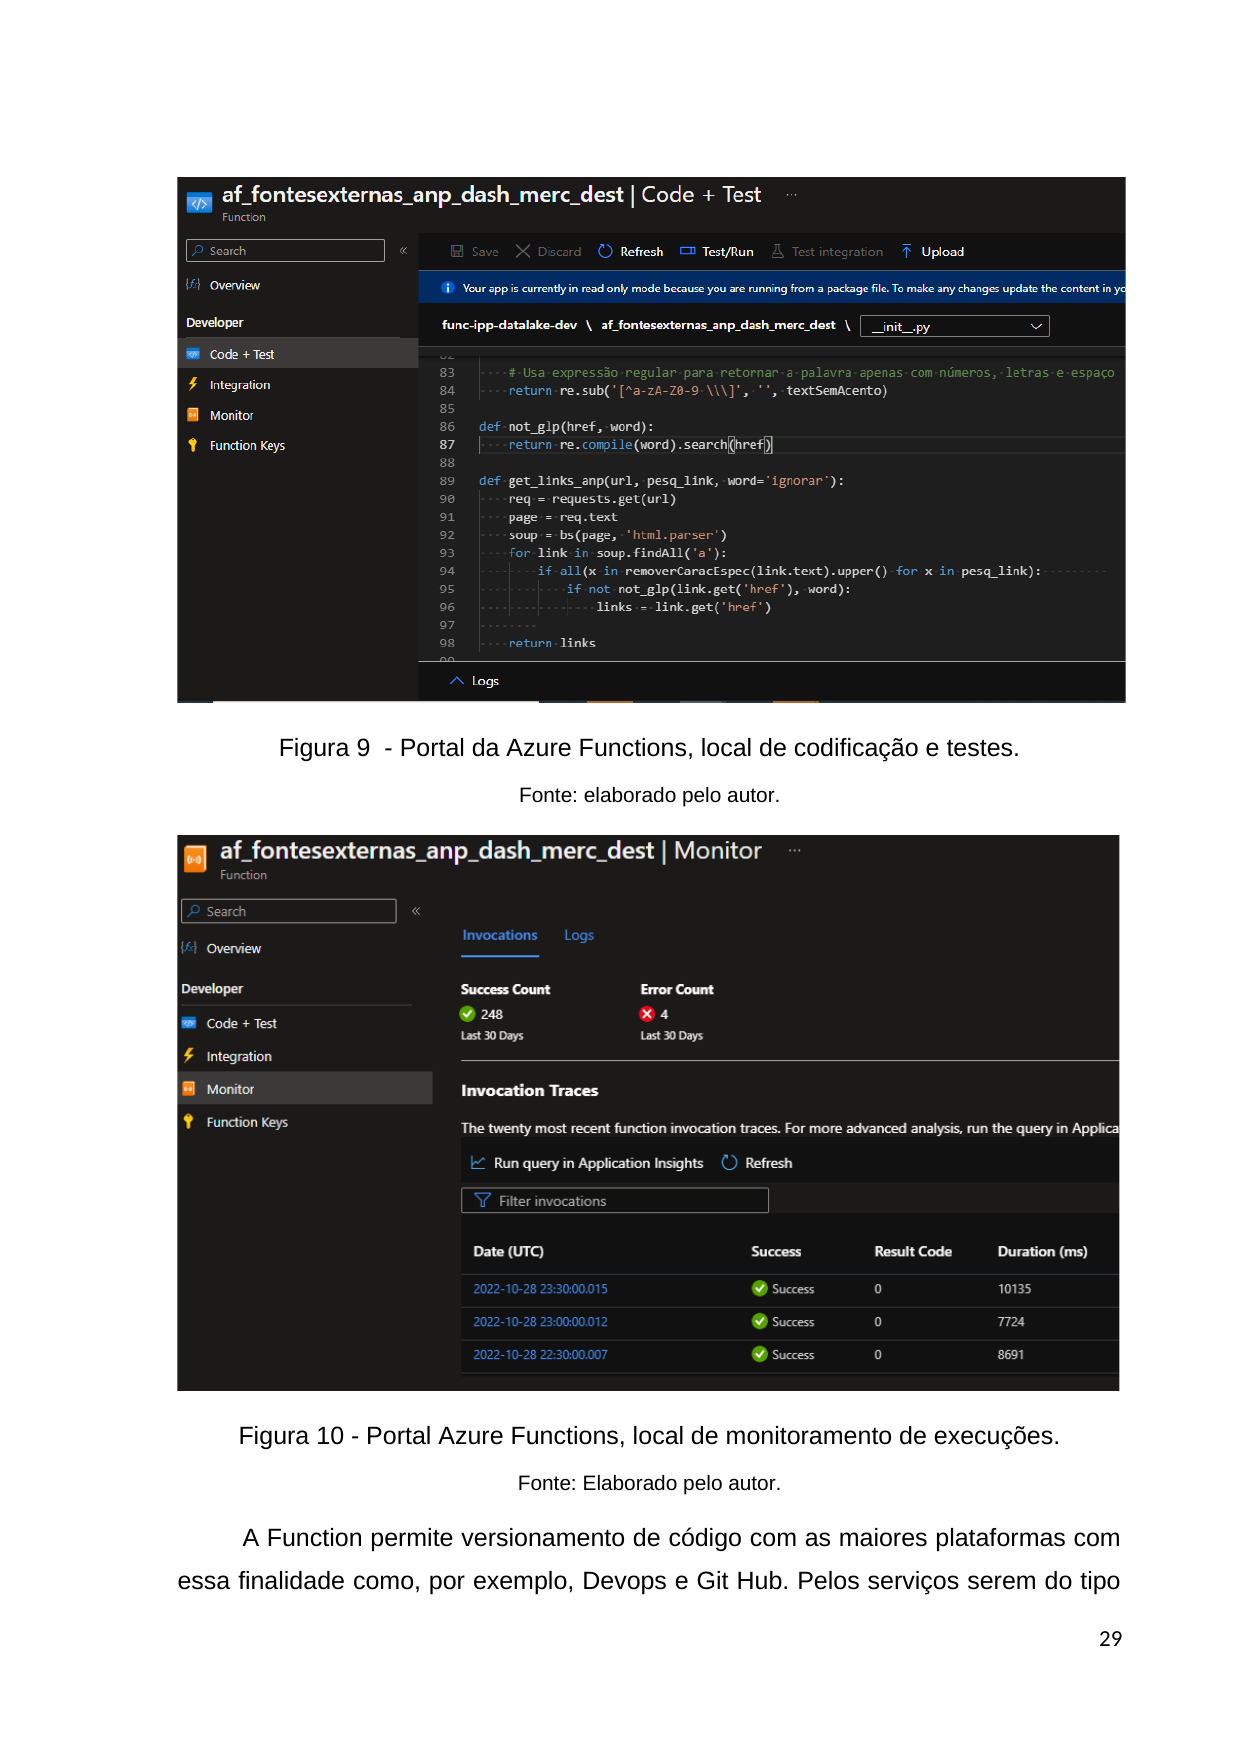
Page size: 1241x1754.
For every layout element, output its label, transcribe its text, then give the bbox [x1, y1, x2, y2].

picture [177, 177, 1126, 703]
picture [177, 835, 1120, 1391]
text Fonte: Elaborado pelo autor. [177, 1470, 1122, 1494]
text Figura 10 - Portal Azure Functions, local de monitoramento de execuções. [177, 1421, 1122, 1449]
text Fonte: elaborado pelo autor. [177, 783, 1122, 807]
text Figura 9 - Portal da Azure Functions, local de codificação e testes. [177, 733, 1122, 762]
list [177, 1523, 1122, 1595]
